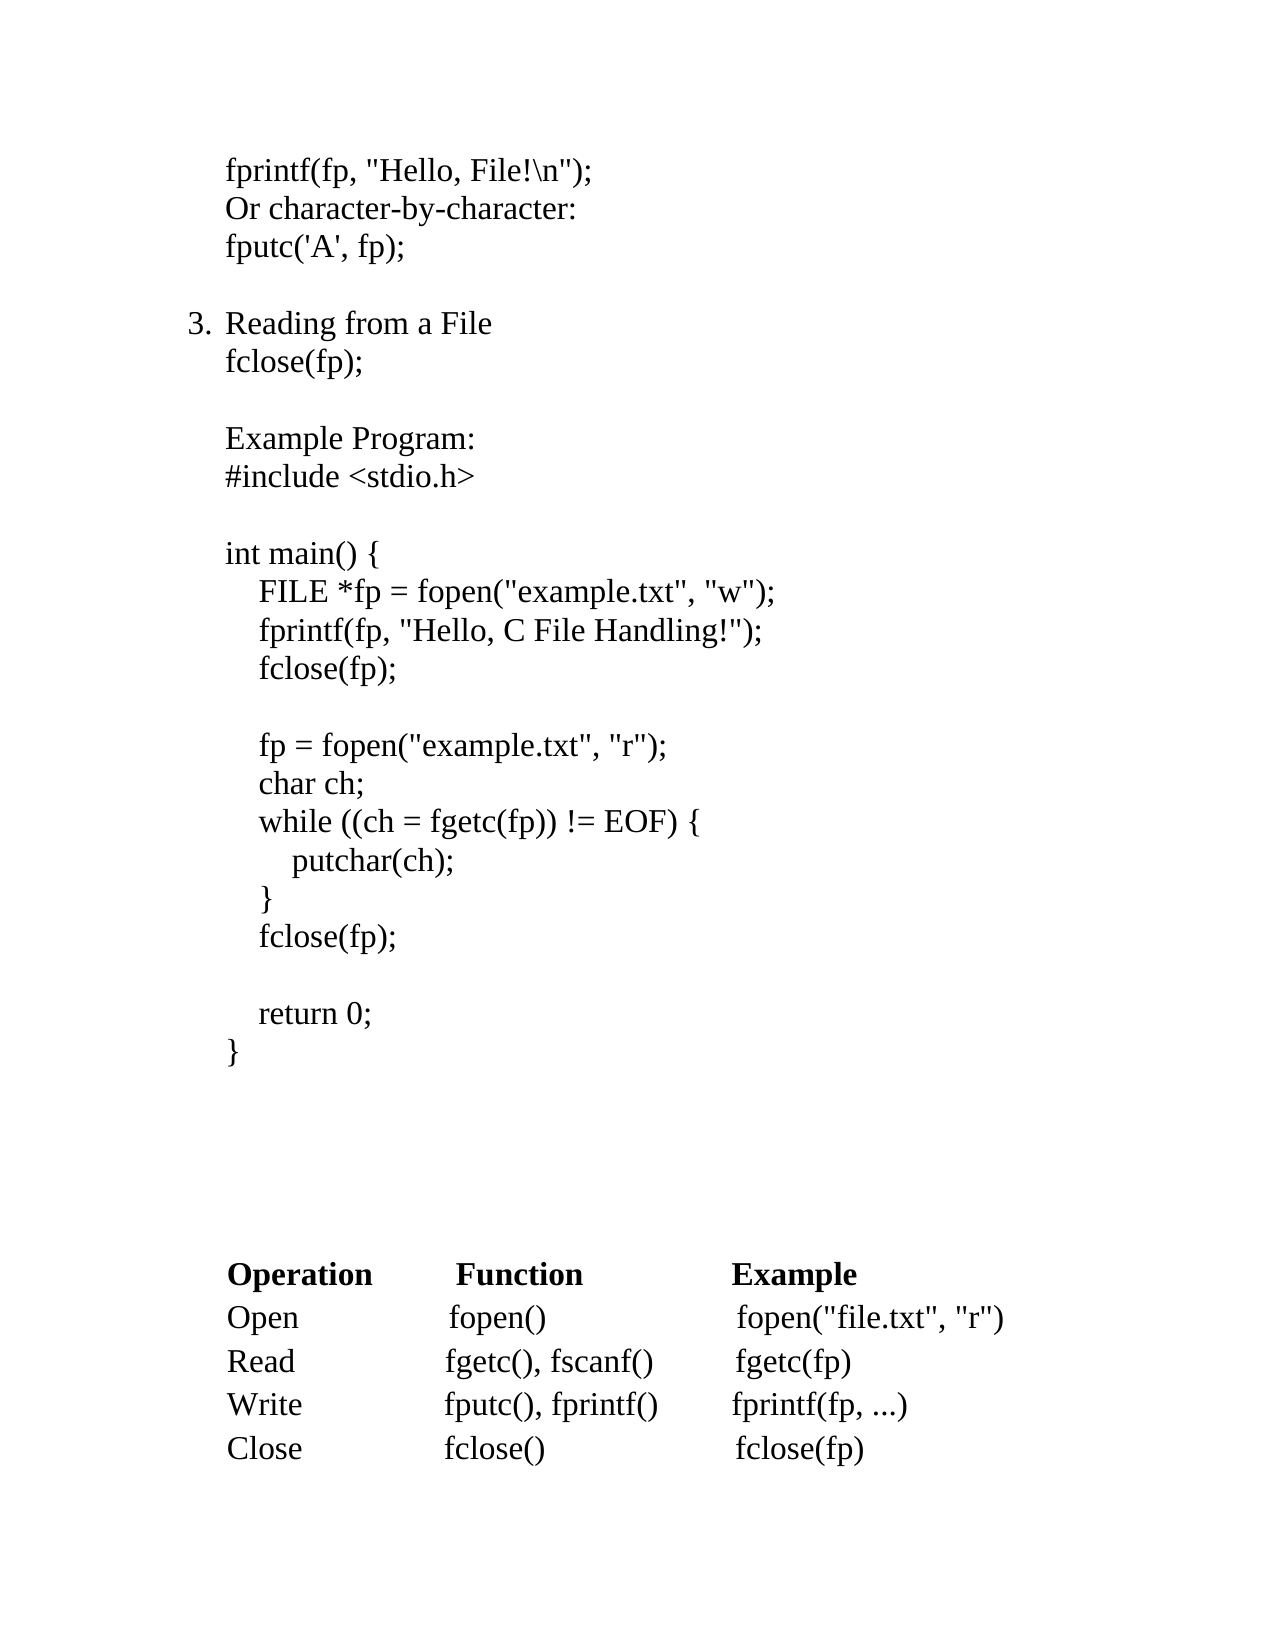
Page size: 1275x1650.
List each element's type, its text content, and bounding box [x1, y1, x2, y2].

table_header Operation [150, 1253, 379, 1296]
table_header fputc(), fprintf() [309, 1383, 663, 1427]
list putchar(ch); [225, 840, 1125, 878]
list return 0; [225, 993, 1125, 1032]
list Or character-by-character: [225, 188, 1125, 227]
list #include <stdio.h> [225, 457, 1125, 495]
table_header Open [150, 1296, 305, 1339]
list fputc('A', fp); [225, 227, 1125, 265]
table_header Read [150, 1340, 301, 1383]
table_header fprintf(fp, ...) [663, 1383, 914, 1427]
list fprintf(fp, "Hello, C File Handling!"); [225, 610, 1125, 648]
list fclose(fp); [225, 648, 1125, 687]
list Example Program: [225, 418, 1125, 457]
list FILE *fp = fopen("example.txt", "w"); [225, 572, 1125, 610]
table_header Example [588, 1253, 864, 1296]
table_header Function [379, 1253, 588, 1296]
table_header fclose() [309, 1427, 550, 1470]
list Reading from a File [187, 303, 1125, 342]
list fclose(fp); [225, 342, 1125, 380]
table_header fgetc(), fscanf() [301, 1340, 658, 1383]
list } [225, 1032, 1125, 1070]
table_header fclose(fp) [550, 1427, 871, 1470]
list while ((ch = fgetc(fp)) != EOF) { [225, 802, 1125, 840]
list fprintf(fp, "Hello, File!\n"); [225, 150, 1125, 188]
table_header Write [150, 1383, 309, 1427]
table_header Close [150, 1427, 309, 1470]
table_header fopen() [305, 1296, 551, 1339]
table_header fopen("file.txt", "r") [551, 1296, 1011, 1339]
list char ch; [225, 763, 1125, 802]
list } [225, 878, 1125, 917]
list int main() { [225, 533, 1125, 572]
list fp = fopen("example.txt", "r"); [225, 725, 1125, 763]
list fclose(fp); [225, 917, 1125, 955]
table_header fgetc(fp) [658, 1340, 858, 1383]
